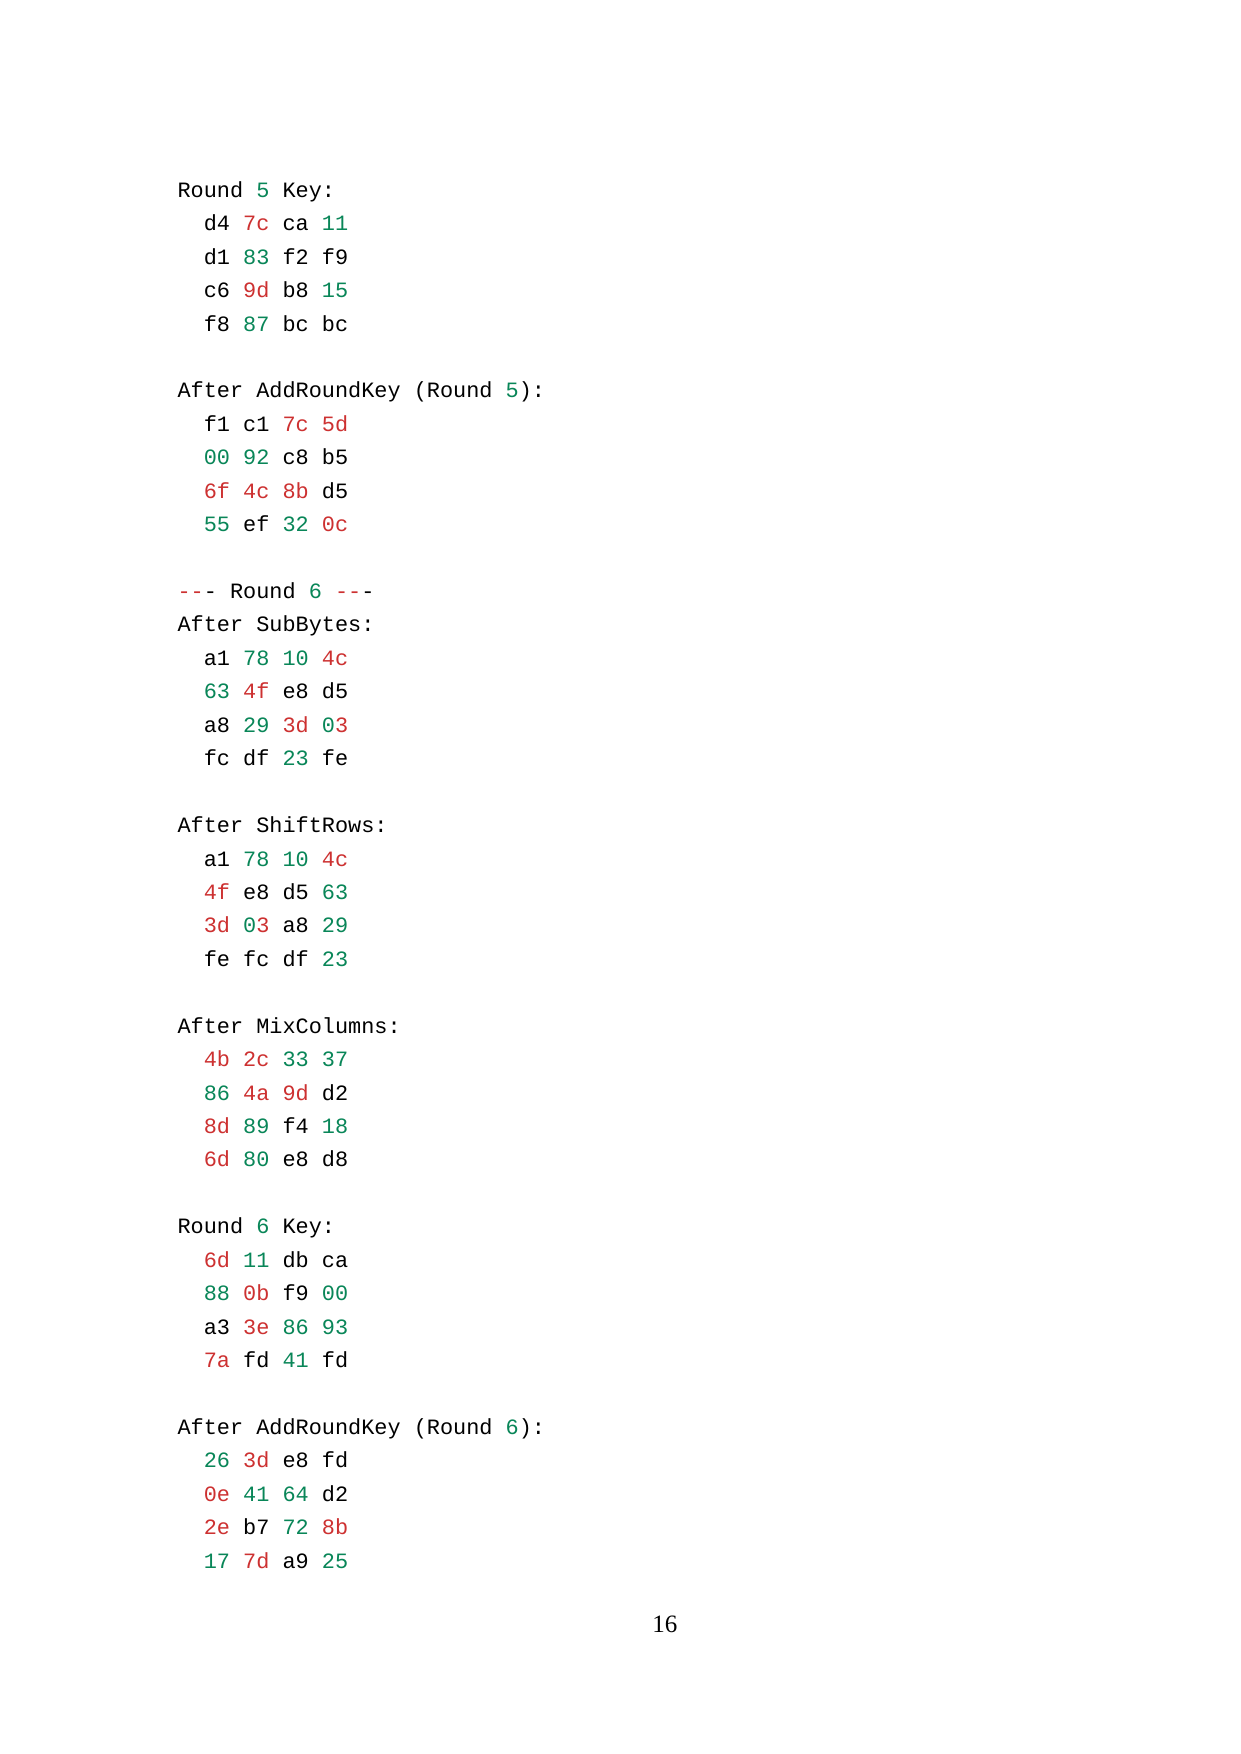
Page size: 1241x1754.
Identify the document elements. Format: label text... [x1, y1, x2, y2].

text After AddRoundKey (Round 6): [177, 1416, 1152, 1441]
text 86 4a 9d d2 [177, 1082, 1152, 1107]
text 4b 2c 33 37 [177, 1048, 1152, 1073]
text a3 3e 86 93 [177, 1316, 1152, 1341]
text 2e b7 72 8b [177, 1516, 1152, 1541]
text fc df 23 fe [177, 747, 1152, 772]
text 4f e8 d5 63 [177, 881, 1152, 906]
text After SubBytes: [177, 614, 1152, 638]
text 26 3d e8 fd [177, 1449, 1152, 1474]
text After AddRoundKey (Round 5): [177, 379, 1152, 404]
text a8 29 3d 03 [177, 714, 1152, 739]
text a1 78 10 4c [177, 647, 1152, 672]
text 0e 41 64 d2 [177, 1483, 1152, 1508]
text 8d 89 f4 18 [177, 1115, 1152, 1140]
text 6d 11 db ca [177, 1249, 1152, 1274]
text 7a fd 41 fd [177, 1349, 1152, 1374]
text 55 ef 32 0c [177, 513, 1152, 538]
text d1 83 f2 f9 [177, 246, 1152, 271]
text d4 7c ca 11 [177, 212, 1152, 237]
text 6d 80 e8 d8 [177, 1149, 1152, 1173]
text c6 9d b8 15 [177, 279, 1152, 304]
text f1 c1 7c 5d [177, 413, 1152, 438]
text After ShiftRows: [177, 814, 1152, 839]
text 6f 4c 8b d5 [177, 480, 1152, 505]
text 63 4f e8 d5 [177, 681, 1152, 705]
text 88 0b f9 00 [177, 1282, 1152, 1307]
text 00 92 c8 b5 [177, 446, 1152, 471]
text 17 7d a9 25 [177, 1550, 1152, 1575]
text 3d 03 a8 29 [177, 914, 1152, 939]
text a1 78 10 4c [177, 848, 1152, 872]
text --- Round 6 --- [177, 580, 1152, 605]
text fe fc df 23 [177, 948, 1152, 973]
text Round 5 Key: [177, 179, 1152, 204]
text Round 6 Key: [177, 1216, 1152, 1240]
text After MixColumns: [177, 1015, 1152, 1040]
text f8 87 bc bc [177, 313, 1152, 337]
